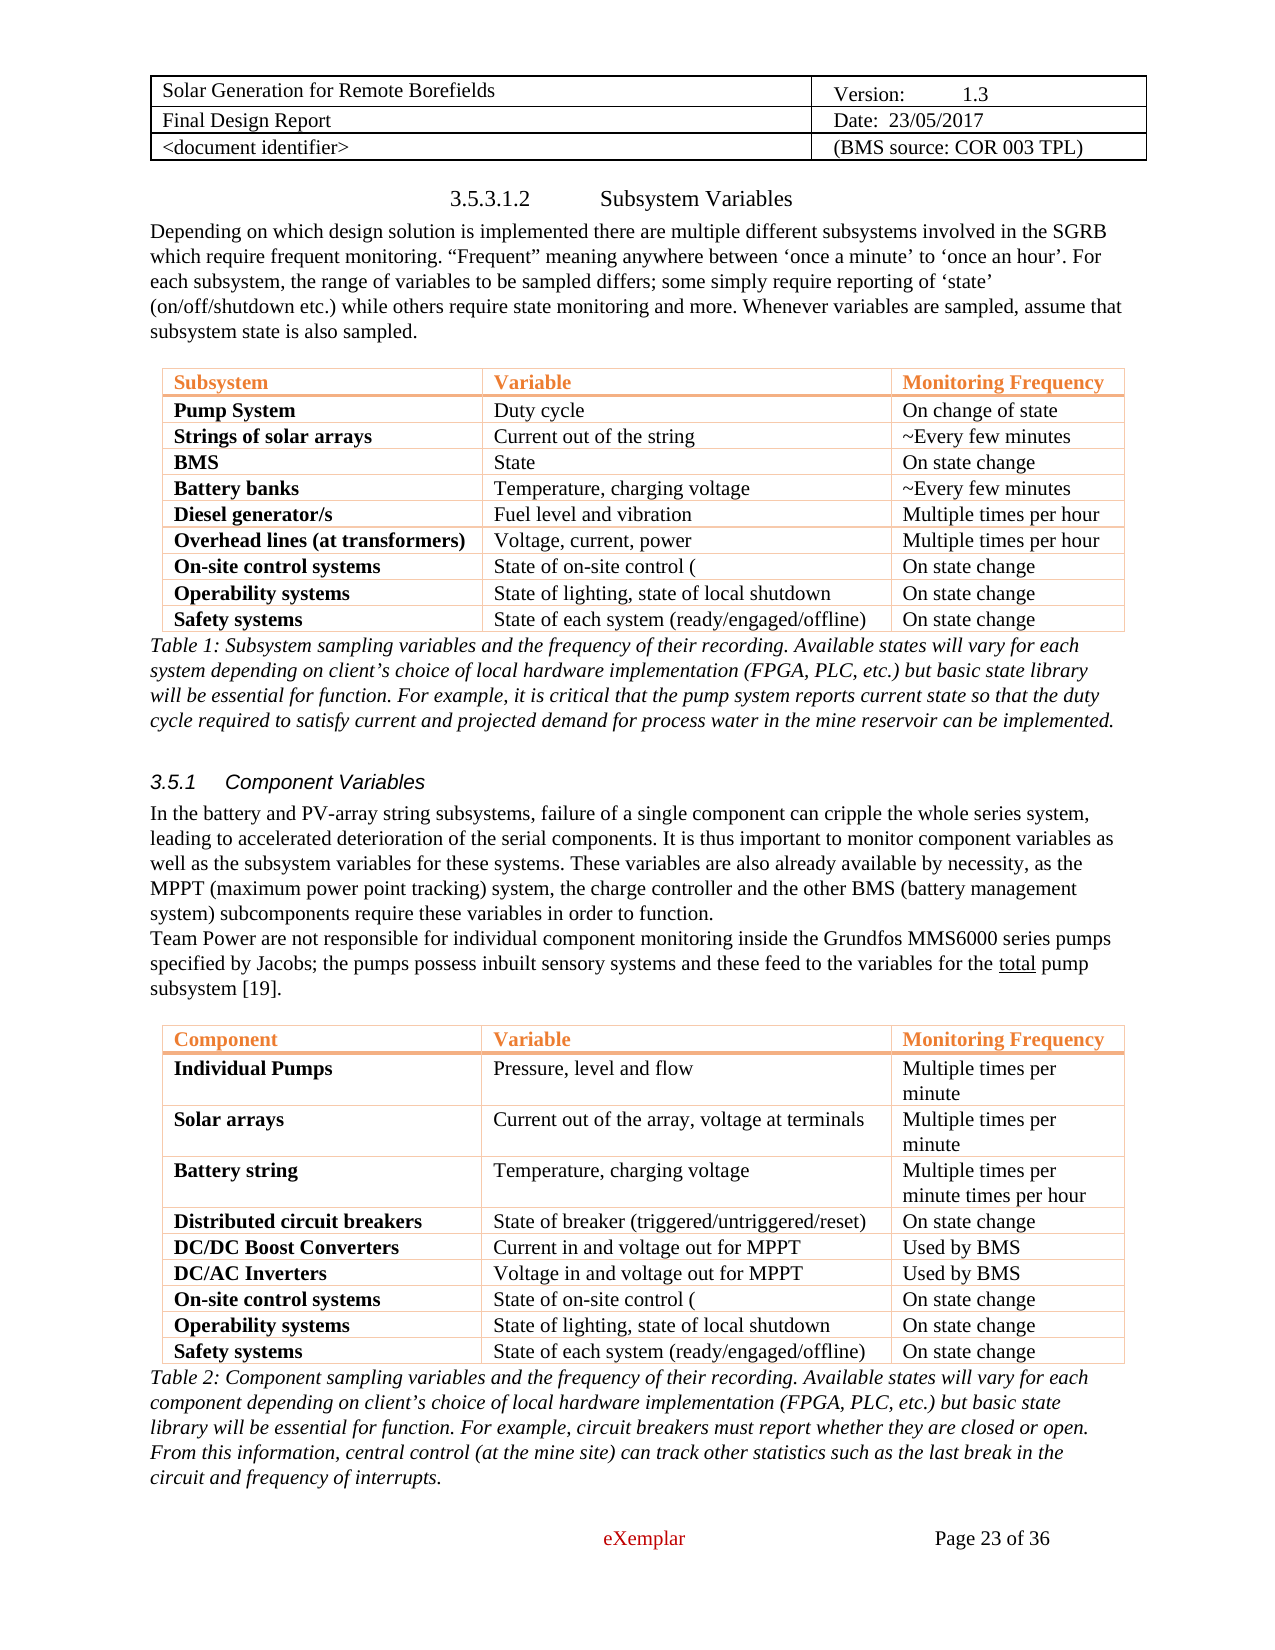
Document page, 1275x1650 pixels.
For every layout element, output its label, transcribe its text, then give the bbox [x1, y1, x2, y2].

table_cell Distributed circuit breakers [163, 1208, 481, 1233]
table_cell On state change [892, 606, 1124, 631]
table_cell Temperature, charging voltage [482, 1157, 891, 1207]
table_cell State of on-site control ( [482, 1286, 891, 1311]
table_cell Battery string [163, 1157, 481, 1207]
table_cell Operability systems [163, 1312, 481, 1337]
table_header Monitoring Frequency [892, 1026, 1124, 1051]
table_cell Safety systems [163, 606, 482, 631]
table_cell Current out of the string [483, 423, 891, 448]
table_header Monitoring Frequency [892, 369, 1124, 394]
table_cell ~Every few minutes [892, 423, 1124, 448]
table_cell On change of state [892, 397, 1124, 422]
table_cell Used by BMS [892, 1234, 1124, 1259]
table_cell State of lighting, state of local shutdown [483, 580, 891, 604]
table_cell On state change [892, 449, 1124, 474]
table_cell Operability systems [163, 580, 482, 604]
table_header Subsystem [163, 369, 482, 394]
table_cell Duty cycle [483, 397, 891, 422]
text In the battery and PV-array string subsystems, failure of a single component can cripple the whole series system, leading to accelerated deterioration of the serial components. It is thus important to monitor component variables as well as the subsystem variables for these systems. These variables are also already available by necessity, as the MPPT (maximum power point tracking) system, the charge controller and the other BMS (battery management system) subcomponents require these variables in order to function. [150, 800, 1125, 925]
table_cell State of on-site control ( [483, 554, 891, 578]
table_cell On state change [892, 1286, 1124, 1311]
subtitle Subsystem Variables [450, 185, 1125, 212]
table_cell Multiple times per minute [892, 1106, 1124, 1156]
subtitle Component Variables [150, 769, 1125, 794]
table_cell Strings of solar arrays [163, 423, 482, 448]
text Table 2: Component sampling variables and the frequency of their recording. Available states will vary for each component depending on client’s choice of local hardware implementation (FPGA, PLC, etc.) but basic state library will be essential for function. For example, circuit breakers must report whether they are closed or open. From this information, central control (at the mine site) can track other statistics such as the last break in the circuit and frequency of interrupts. [150, 1364, 1125, 1489]
table_cell Multiple times per minute [892, 1055, 1124, 1104]
table_cell Multiple times per minute times per hour [892, 1157, 1124, 1207]
table_cell On state change [892, 1338, 1124, 1363]
table_cell Pump System [163, 397, 482, 422]
table_cell On state change [892, 580, 1124, 604]
table_cell Current in and voltage out for MPPT [482, 1234, 891, 1259]
text Table 1: Subsystem sampling variables and the frequency of their recording. Available states will vary for each system depending on client’s choice of local hardware implementation (FPGA, PLC, etc.) but basic state library will be essential for function. For example, it is critical that the pump system reports current state so that the duty cycle required to satisfy current and projected demand for process water in the mine reservoir can be implemented. [150, 632, 1125, 732]
table_cell State of each system (ready/engaged/offline) [482, 1338, 891, 1363]
table_cell On-site control systems [163, 554, 482, 578]
table_cell DC/DC Boost Converters [163, 1234, 481, 1259]
table_cell Individual Pumps [163, 1055, 481, 1104]
table_cell On state change [892, 1208, 1124, 1233]
table_cell Multiple times per hour [892, 501, 1124, 526]
table_cell DC/AC Inverters [163, 1260, 481, 1285]
table_cell Pressure, level and flow [482, 1055, 891, 1104]
table_cell On state change [892, 1312, 1124, 1337]
table_cell State of lighting, state of local shutdown [482, 1312, 891, 1337]
table_header Variable [482, 1026, 891, 1051]
table_cell State of each system (ready/engaged/offline) [483, 606, 891, 631]
table_cell Multiple times per hour [892, 528, 1124, 552]
table_cell Diesel generator/s [163, 501, 482, 526]
table_header Variable [483, 369, 891, 394]
table_cell Temperature, charging voltage [483, 475, 891, 500]
table_cell On-site control systems [163, 1286, 481, 1311]
table_cell Current out of the array, voltage at terminals [482, 1106, 891, 1156]
table_cell State [483, 449, 891, 474]
table_cell ~Every few minutes [892, 475, 1124, 500]
table_cell Used by BMS [892, 1260, 1124, 1285]
text Depending on which design solution is implemented there are multiple different subsystems involved in the SGRB which require frequent monitoring. “Frequent” meaning anywhere between ‘once a minute’ to ‘once an hour’. For each subsystem, the range of variables to be sampled differs; some simply require reporting of ‘state’ (on/off/shutdown etc.) while others require state monitoring and more. Whenever variables are sampled, assume that subsystem state is also sampled. [150, 218, 1125, 343]
table_cell Battery banks [163, 475, 482, 500]
table_cell Fuel level and vibration [483, 501, 891, 526]
table_cell Voltage, current, power [483, 528, 891, 552]
table_cell Solar arrays [163, 1106, 481, 1156]
table_cell BMS [163, 449, 482, 474]
table_cell On state change [892, 554, 1124, 578]
table_cell Overhead lines (at transformers) [163, 528, 482, 552]
text Team Power are not responsible for individual component monitoring inside the Grundfos MMS6000 series pumps specified by Jacobs; the pumps possess inbuilt sensory systems and these feed to the variables for the total pump subsystem [19]. [150, 925, 1125, 1000]
table_cell Voltage in and voltage out for MPPT [482, 1260, 891, 1285]
table_cell Safety systems [163, 1338, 481, 1363]
table_header Component [163, 1026, 481, 1051]
table_cell State of breaker (triggered/untriggered/reset) [482, 1208, 891, 1233]
